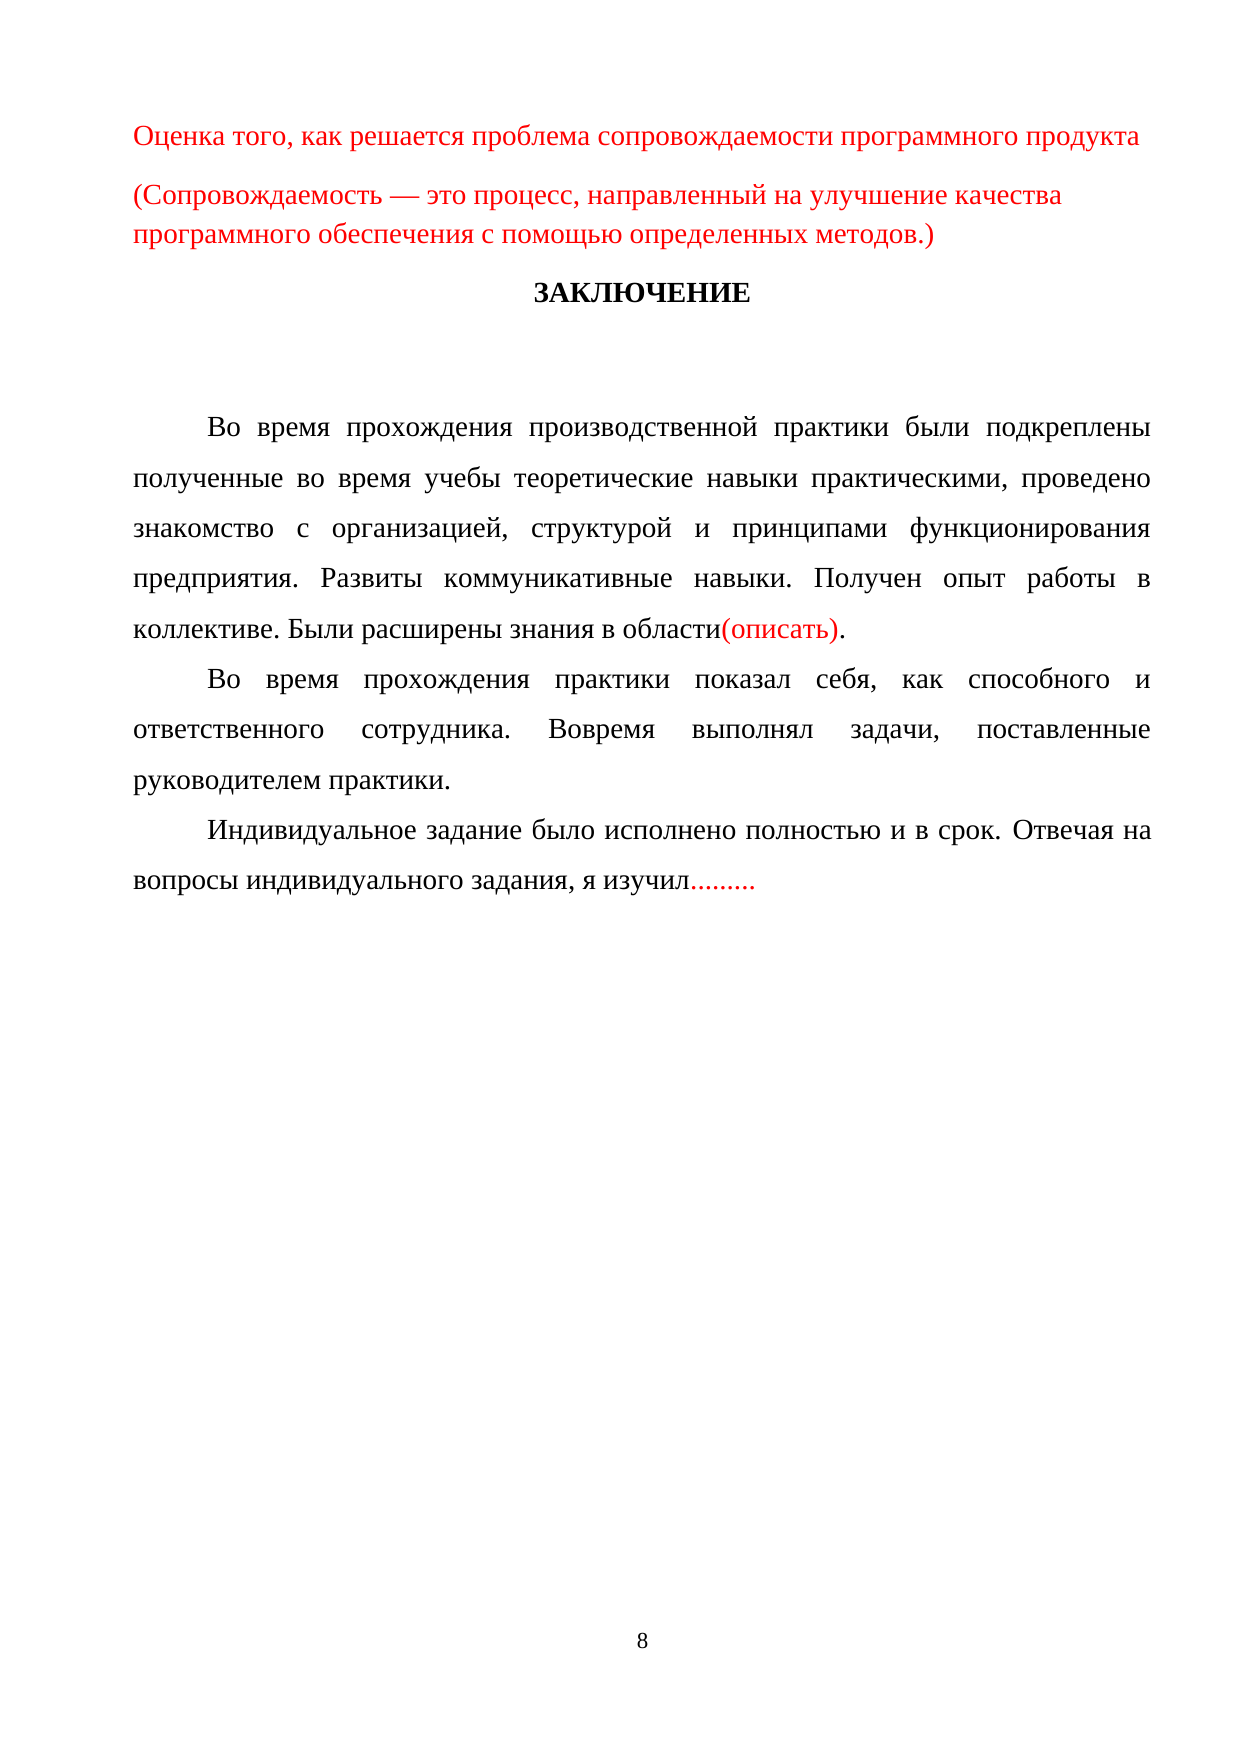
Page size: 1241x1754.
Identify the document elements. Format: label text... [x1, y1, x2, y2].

text (Сопровождаемость — это процесс, направленный на улучшение качества программного обеспечения с помощью определенных методов.) [133, 177, 1152, 249]
text Во время прохождения практики показал себя, как способного и ответственного сотрудника. Вовремя выполнял задачи, поставленные руководителем практики. [133, 661, 1152, 795]
text Индивидуальное задание было исполнено полностью и в срок. Отвечая на вопросы индивидуального задания, я изучил......... [133, 812, 1152, 896]
text Во время прохождения производственной практики были подкреплены полученные во время учебы теоретические навыки практическими, проведено знакомство с организацией, структурой и принципами функционирования предприятия. Развиты коммуникативные навыки. Получен опыт работы в коллективе. Были расширены знания в области(описать). [133, 409, 1152, 644]
subtitle ЗАКЛЮЧЕНИЕ [133, 275, 1152, 309]
text Оценка того, как решается проблема сопровождаемости программного продукта [133, 118, 1152, 152]
